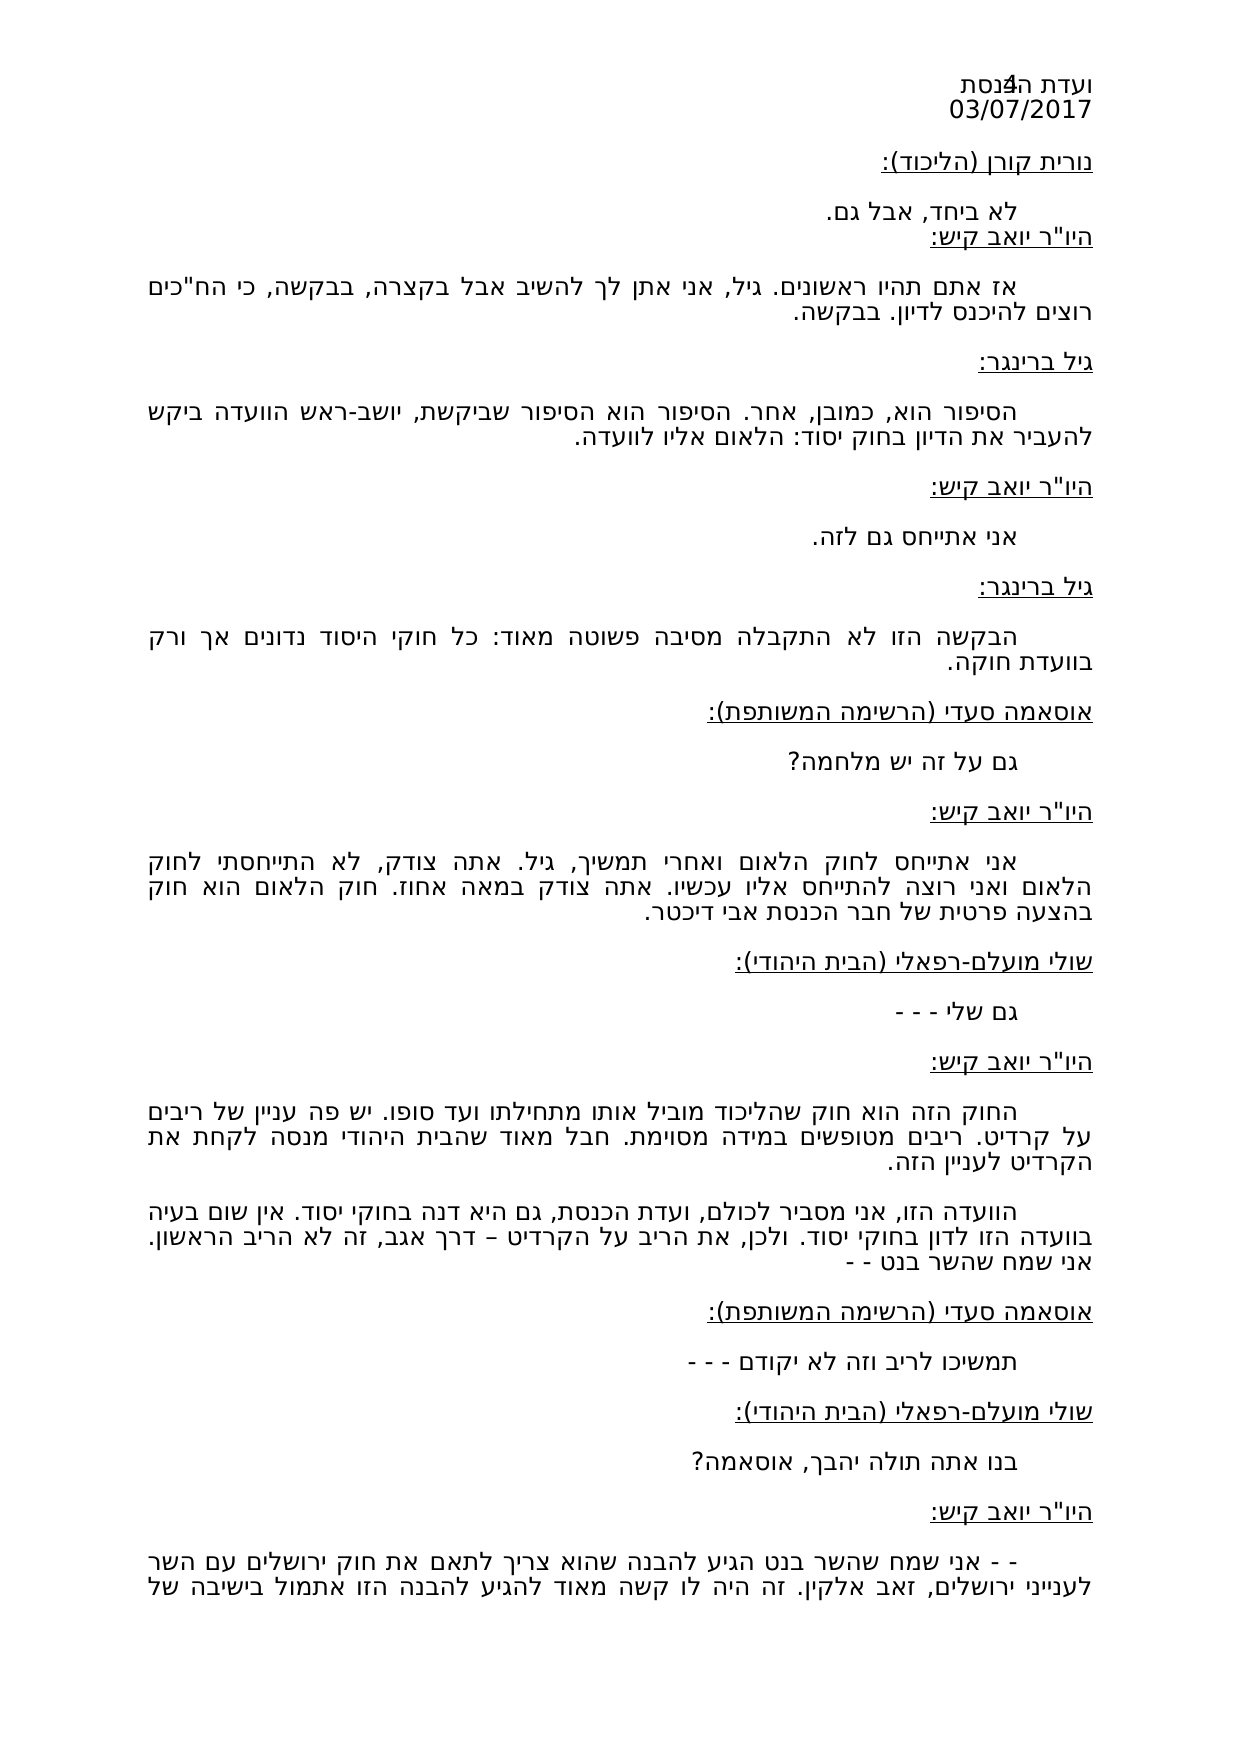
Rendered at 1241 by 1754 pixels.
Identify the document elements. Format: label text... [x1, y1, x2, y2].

text הוועדה הזו, אני מסביר לכולם, ועדת הכנסת, גם היא דנה בחוקי יסוד. אין שום בעיה בוועדה הזו לדון בחוקי יסוד. ולכן, את הריב על הקרדיט – דרך אגב, זה לא הריב הראשון. אני שמח שהשר בנט - - [147, 1200, 1093, 1275]
text החוק הזה הוא חוק שהליכוד מוביל אותו מתחילתו ועד סופו. יש פה עניין של ריבים על קרדיט. ריבים מטופשים במידה מסוימת. חבל מאוד שהבית היהודי מנסה לקחת את הקרדיט לעניין הזה. [147, 1100, 1093, 1175]
text תמשיכו לריב וזה לא יקודם - - - [147, 1350, 1093, 1375]
text שולי מועלם-רפאלי (הבית היהודי): [147, 950, 1093, 975]
text גיל ברינגר: [147, 350, 1093, 375]
text הסיפור הוא, כמובן, אחר. הסיפור הוא הסיפור שביקשת, יושב-ראש הוועדה ביקש להעביר את הדיון בחוק יסוד: הלאום אליו לוועדה. [147, 400, 1093, 450]
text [147, 1550, 1093, 1600]
text נורית קורן (הליכוד): [147, 150, 1093, 175]
text היו"ר יואב קיש: [147, 1500, 1093, 1525]
text אז אתם תהיו ראשונים. גיל, אני אתן לך להשיב אבל בקצרה, בבקשה, כי הח"כים רוצים להיכנס לדיון. בבקשה. [147, 275, 1093, 325]
text בנו אתה תולה יהבך, אוסאמה? [147, 1450, 1093, 1475]
text לא ביחד, אבל גם. [147, 200, 1093, 225]
text שולי מועלם-רפאלי (הבית היהודי): [147, 1400, 1093, 1425]
text אוסאמה סעדי (הרשימה המשותפת): [147, 700, 1093, 725]
text אני אתייחס גם לזה. [147, 525, 1093, 550]
text אני אתייחס לחוק הלאום ואחרי תמשיך, גיל. אתה צודק, לא התייחסתי לחוק הלאום ואני רוצה להתייחס אליו עכשיו. אתה צודק במאה אחוז. חוק הלאום הוא חוק בהצעה פרטית של חבר הכנסת אבי דיכטר. [147, 850, 1093, 925]
text גם על זה יש מלחמה? [147, 750, 1093, 775]
text גיל ברינגר: [147, 575, 1093, 600]
text היו"ר יואב קיש: [147, 1050, 1093, 1075]
text אוסאמה סעדי (הרשימה המשותפת): [147, 1300, 1093, 1325]
text הבקשה הזו לא התקבלה מסיבה פשוטה מאוד: כל חוקי היסוד נדונים אך ורק בוועדת חוקה. [147, 625, 1093, 675]
text היו"ר יואב קיש: [147, 800, 1093, 825]
text גם שלי - - - [147, 1000, 1093, 1025]
text היו"ר יואב קיש: [147, 475, 1093, 500]
text היו"ר יואב קיש: [147, 225, 1093, 250]
